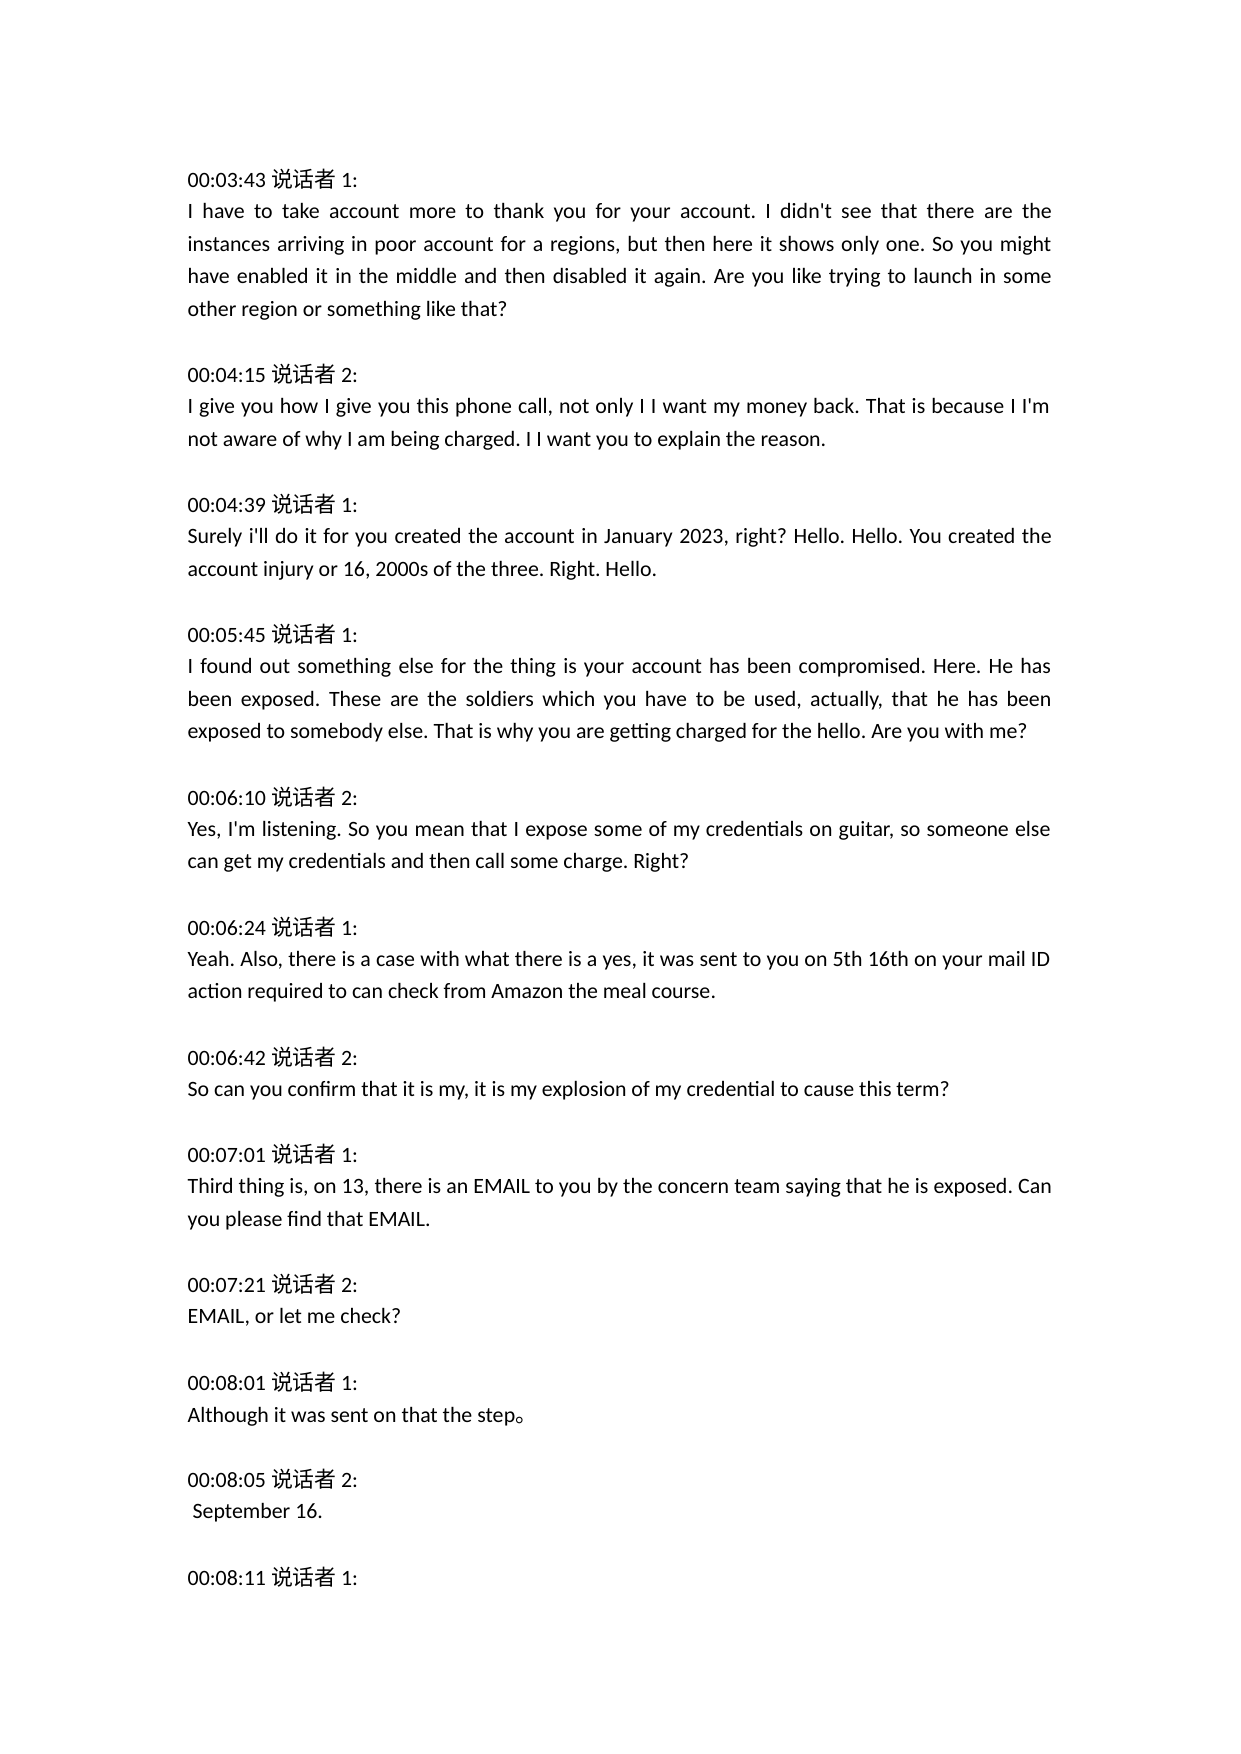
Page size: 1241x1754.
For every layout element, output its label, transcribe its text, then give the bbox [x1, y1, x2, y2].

text So can you confirm that it is my, it is my explosion of my credential to cause this term? [187, 1072, 1053, 1104]
text 00:06:10 说话者2: [187, 779, 1053, 812]
text EMAIL, or let me check? [187, 1299, 1053, 1332]
text 00:04:39 说话者1: [187, 487, 1053, 519]
text Third thing is, on 13, there is an EMAIL to you by the concern team saying that he is exposed. Can you please find that EMAIL. [187, 1169, 1053, 1234]
text 00:08:11 说话者1: [187, 1559, 1053, 1592]
text I give you how I give you this phone call, not only I I want my money back. That is because I I'm not aware of why I am being charged. I I want you to explain the reason. [187, 389, 1053, 454]
text 00:07:21 说话者2: [187, 1267, 1053, 1299]
text 00:04:15 说话者2: [187, 357, 1053, 389]
text Surely i'll do it for you created the account in January 2023, right? Hello. Hello. You created the account injury or 16, 2000s of the three. Right. Hello. [187, 519, 1053, 584]
text I have to take account more to thank you for your account. I didn't see that there are the instances arriving in poor account for a regions, but then here it shows only one. So you might have enabled it in the middle and then disabled it again. Are you like trying to launch in some other region or something like that? [187, 194, 1053, 324]
text Although it was sent on that the step。 [187, 1397, 1053, 1429]
text 00:06:42 说话者2: [187, 1039, 1053, 1072]
text Yes, I'm listening. So you mean that I expose some of my credentials on guitar, so someone else can get my credentials and then call some charge. Right? [187, 812, 1053, 877]
text 00:03:43 说话者1: [187, 162, 1053, 194]
text 00:06:24 说话者1: [187, 909, 1053, 942]
text 00:07:01 说话者1: [187, 1137, 1053, 1169]
text 00:08:01 说话者1: [187, 1364, 1053, 1397]
text September 16. [187, 1494, 1053, 1527]
text Yeah. Also, there is a case with what there is a yes, it was sent to you on 5th 16th on your mail ID action required to can check from Amazon the meal course. [187, 942, 1053, 1007]
text 00:08:05 说话者2: [187, 1462, 1053, 1494]
text 00:05:45 说话者1: [187, 617, 1053, 649]
text I found out something else for the thing is your account has been compromised. Here. He has been exposed. These are the soldiers which you have to be used, actually, that he has been exposed to somebody else. That is why you are getting charged for the hello. Are you with me? [187, 649, 1053, 747]
